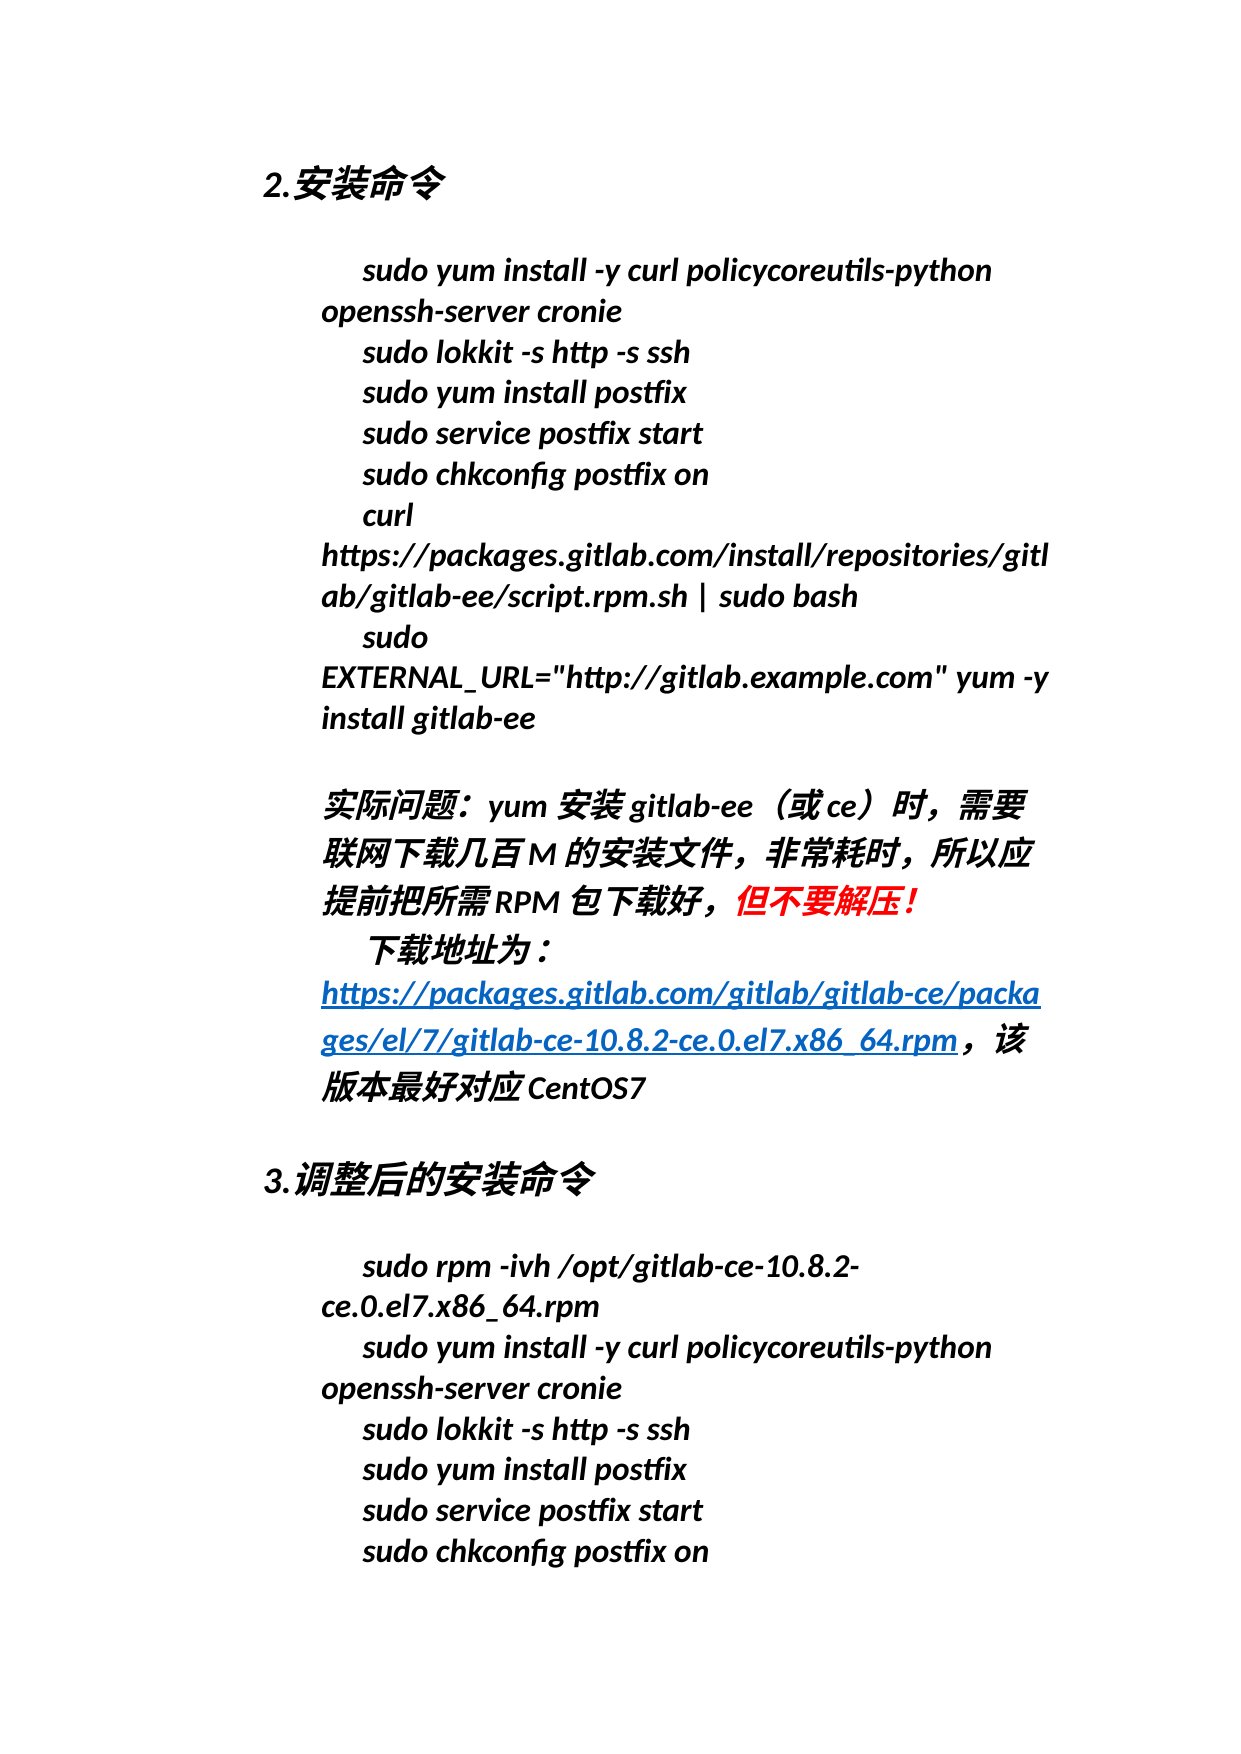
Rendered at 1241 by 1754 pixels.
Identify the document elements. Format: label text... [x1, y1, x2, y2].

text sudo EXTERNAL_URL="http://gitlab.example.com" yum -y install gitlab-ee [321, 616, 1057, 738]
text 实际问题：yum 安装 gitlab-ee（或ce）时，需要联网下载几百M的安装文件，非常耗时，所以应提前把所需RPM包下载好，但不要解压！ [321, 779, 1057, 923]
text sudo yum install -y curl policycoreutils-python openssh-server cronie [321, 249, 1057, 331]
text sudo yum install postfix [321, 371, 1057, 412]
subtitle 2.安装命令 [187, 154, 1057, 208]
text sudo chkconfig postfix on [321, 453, 1057, 494]
text sudo lokkit -s http -s ssh [321, 1407, 1057, 1448]
text sudo lokkit -s http -s ssh [321, 331, 1057, 371]
text sudo yum install -y curl policycoreutils-python openssh-server cronie [321, 1326, 1057, 1407]
text sudo service postfix start [321, 1489, 1057, 1530]
text curl https://packages.gitlab.com/install/repositories/gitlab/gitlab-ee/script.rpm.sh | sudo bash [321, 494, 1057, 616]
text sudo service postfix start [321, 412, 1057, 453]
text 下载地址为：https://packages.gitlab.com/gitlab/gitlab-ce/packages/el/7/gitlab-ce-10.8.2-ce.0.el7.x86_64.rpm，该版本最好对应CentOS7 [321, 923, 1057, 1109]
text sudo yum install postfix [321, 1448, 1057, 1489]
text sudo rpm -ivh /opt/gitlab-ce-10.8.2-ce.0.el7.x86_64.rpm [321, 1244, 1057, 1326]
subtitle 3.调整后的安装命令 [187, 1149, 1057, 1204]
text sudo chkconfig postfix on [321, 1530, 1057, 1570]
